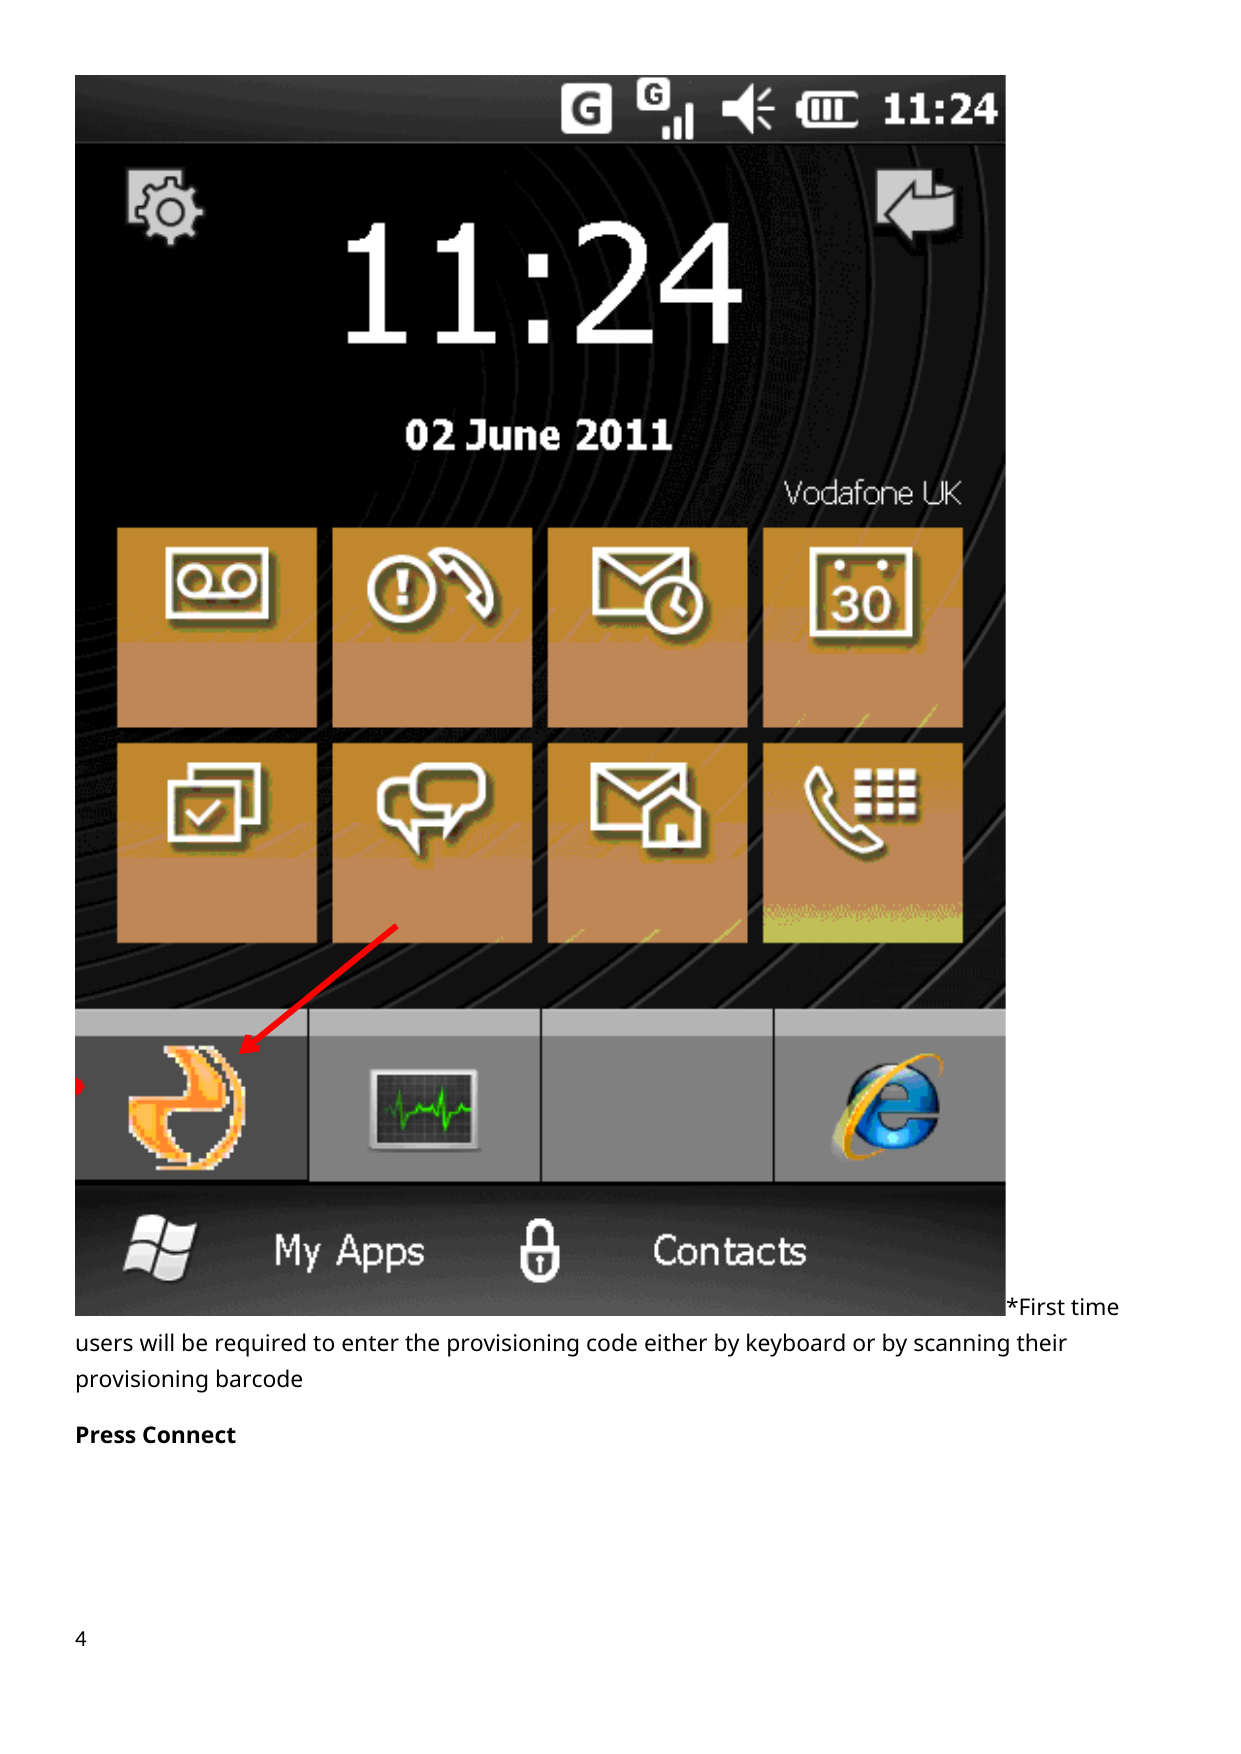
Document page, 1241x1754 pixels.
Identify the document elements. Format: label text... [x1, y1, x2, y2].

picture [75, 75, 1006, 1316]
text Press Connect [75, 1419, 1165, 1451]
